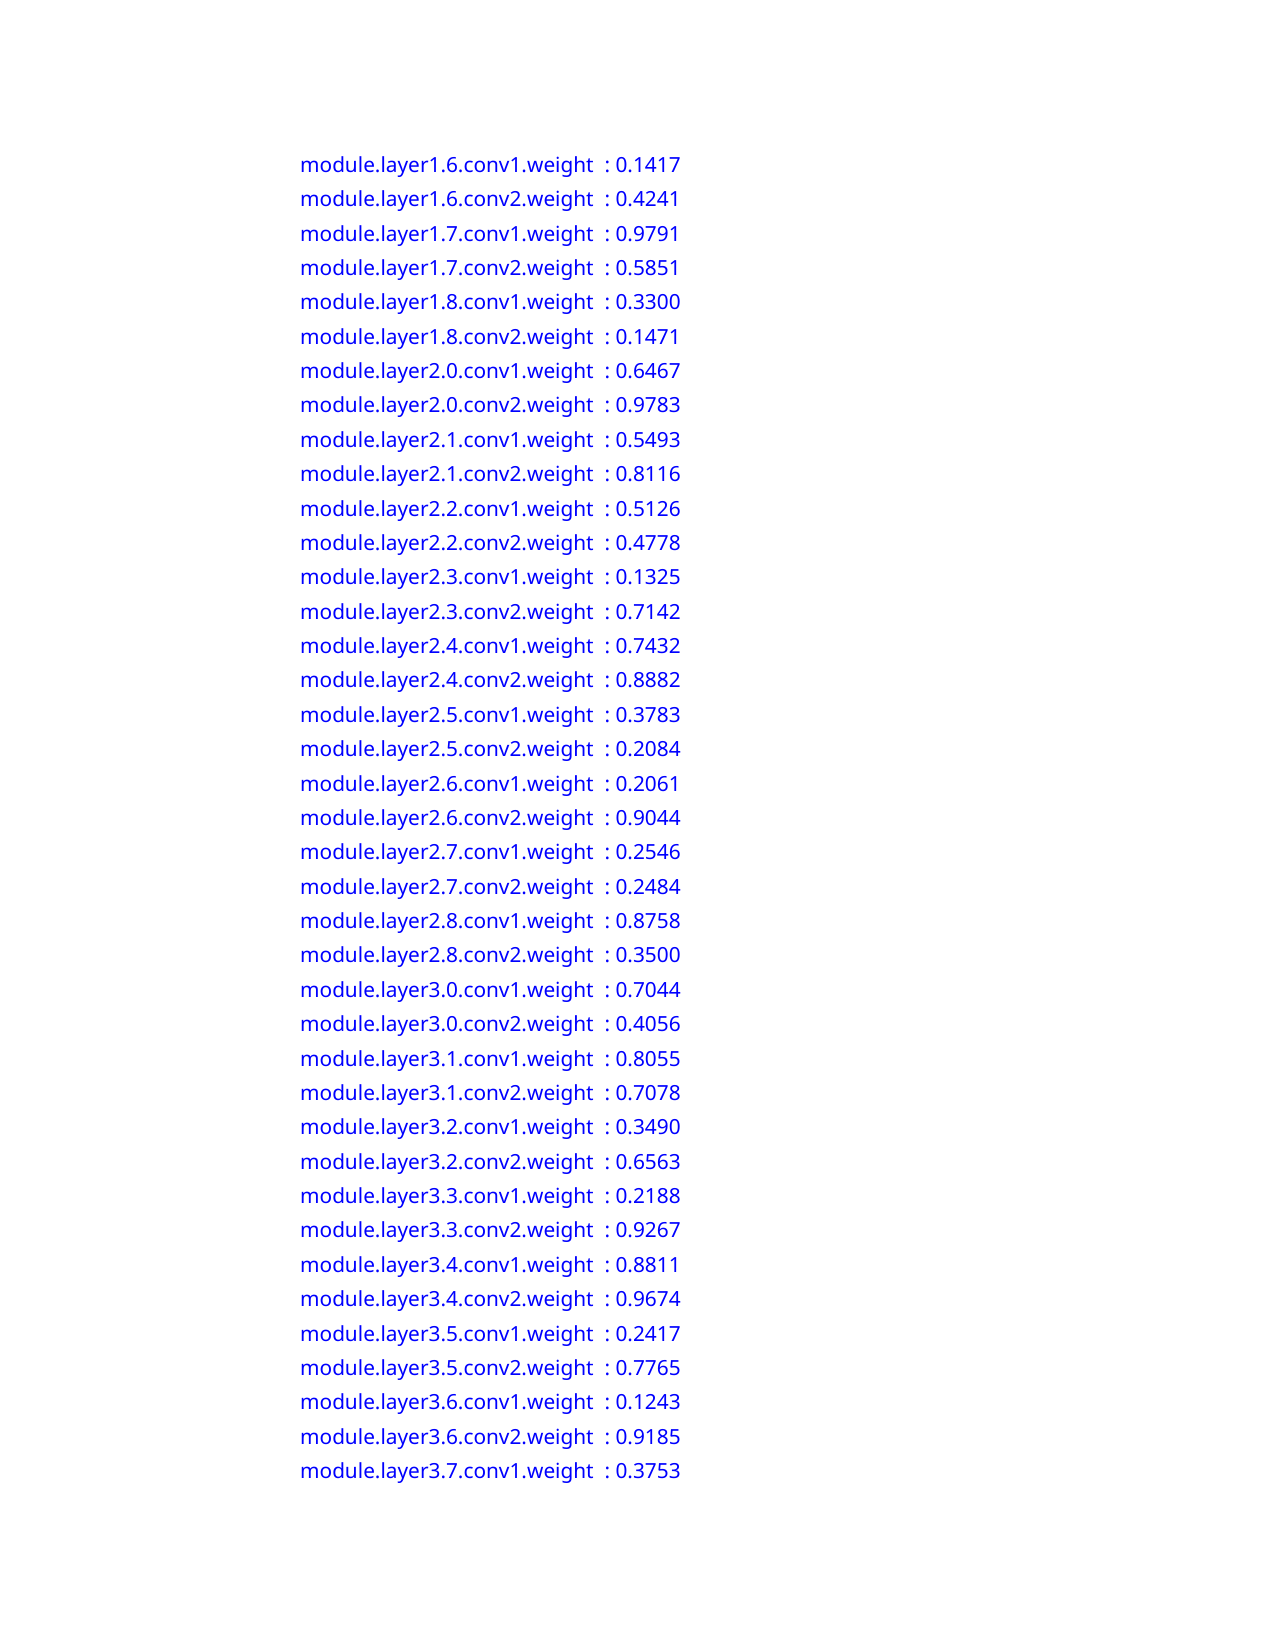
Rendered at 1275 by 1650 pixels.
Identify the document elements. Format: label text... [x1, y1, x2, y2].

text module.layer1.6.conv2.weight : 0.4241 [225, 184, 1125, 213]
text module.layer2.5.conv1.weight : 0.3783 [225, 700, 1125, 728]
text module.layer3.6.conv1.weight : 0.1243 [225, 1387, 1125, 1416]
text module.layer2.8.conv2.weight : 0.3500 [225, 941, 1125, 969]
text module.layer3.6.conv2.weight : 0.9185 [225, 1422, 1125, 1450]
text module.layer2.6.conv1.weight : 0.2061 [225, 769, 1125, 797]
text module.layer3.4.conv2.weight : 0.9674 [225, 1284, 1125, 1313]
text module.layer3.4.conv1.weight : 0.8811 [225, 1250, 1125, 1278]
text module.layer1.8.conv2.weight : 0.1471 [225, 322, 1125, 350]
text module.layer3.3.conv2.weight : 0.9267 [225, 1216, 1125, 1244]
text module.layer2.6.conv2.weight : 0.9044 [225, 803, 1125, 832]
text module.layer1.7.conv1.weight : 0.9791 [225, 219, 1125, 247]
text module.layer2.4.conv2.weight : 0.8882 [225, 666, 1125, 694]
text module.layer2.2.conv1.weight : 0.5126 [225, 494, 1125, 522]
text module.layer3.3.conv1.weight : 0.2188 [225, 1181, 1125, 1210]
text module.layer2.8.conv1.weight : 0.8758 [225, 906, 1125, 935]
text module.layer3.5.conv2.weight : 0.7765 [225, 1353, 1125, 1382]
text module.layer3.0.conv2.weight : 0.4056 [225, 1009, 1125, 1038]
text module.layer2.7.conv1.weight : 0.2546 [225, 837, 1125, 866]
text module.layer3.7.conv1.weight : 0.3753 [225, 1456, 1125, 1485]
text module.layer2.4.conv1.weight : 0.7432 [225, 631, 1125, 660]
text module.layer2.1.conv1.weight : 0.5493 [225, 425, 1125, 453]
text module.layer2.3.conv2.weight : 0.7142 [225, 597, 1125, 625]
text module.layer3.0.conv1.weight : 0.7044 [225, 975, 1125, 1003]
text module.layer2.7.conv2.weight : 0.2484 [225, 872, 1125, 900]
text module.layer3.5.conv1.weight : 0.2417 [225, 1319, 1125, 1347]
text module.layer3.2.conv1.weight : 0.3490 [225, 1112, 1125, 1141]
text module.layer1.7.conv2.weight : 0.5851 [225, 253, 1125, 282]
text module.layer2.2.conv2.weight : 0.4778 [225, 528, 1125, 557]
text module.layer2.5.conv2.weight : 0.2084 [225, 734, 1125, 763]
text module.layer1.6.conv1.weight : 0.1417 [225, 150, 1125, 178]
text module.layer2.0.conv1.weight : 0.6467 [225, 356, 1125, 385]
text module.layer2.3.conv1.weight : 0.1325 [225, 562, 1125, 591]
text module.layer3.1.conv1.weight : 0.8055 [225, 1044, 1125, 1072]
text module.layer2.0.conv2.weight : 0.9783 [225, 391, 1125, 419]
text module.layer2.1.conv2.weight : 0.8116 [225, 459, 1125, 488]
text module.layer3.1.conv2.weight : 0.7078 [225, 1078, 1125, 1107]
text module.layer3.2.conv2.weight : 0.6563 [225, 1147, 1125, 1175]
text module.layer1.8.conv1.weight : 0.3300 [225, 287, 1125, 316]
